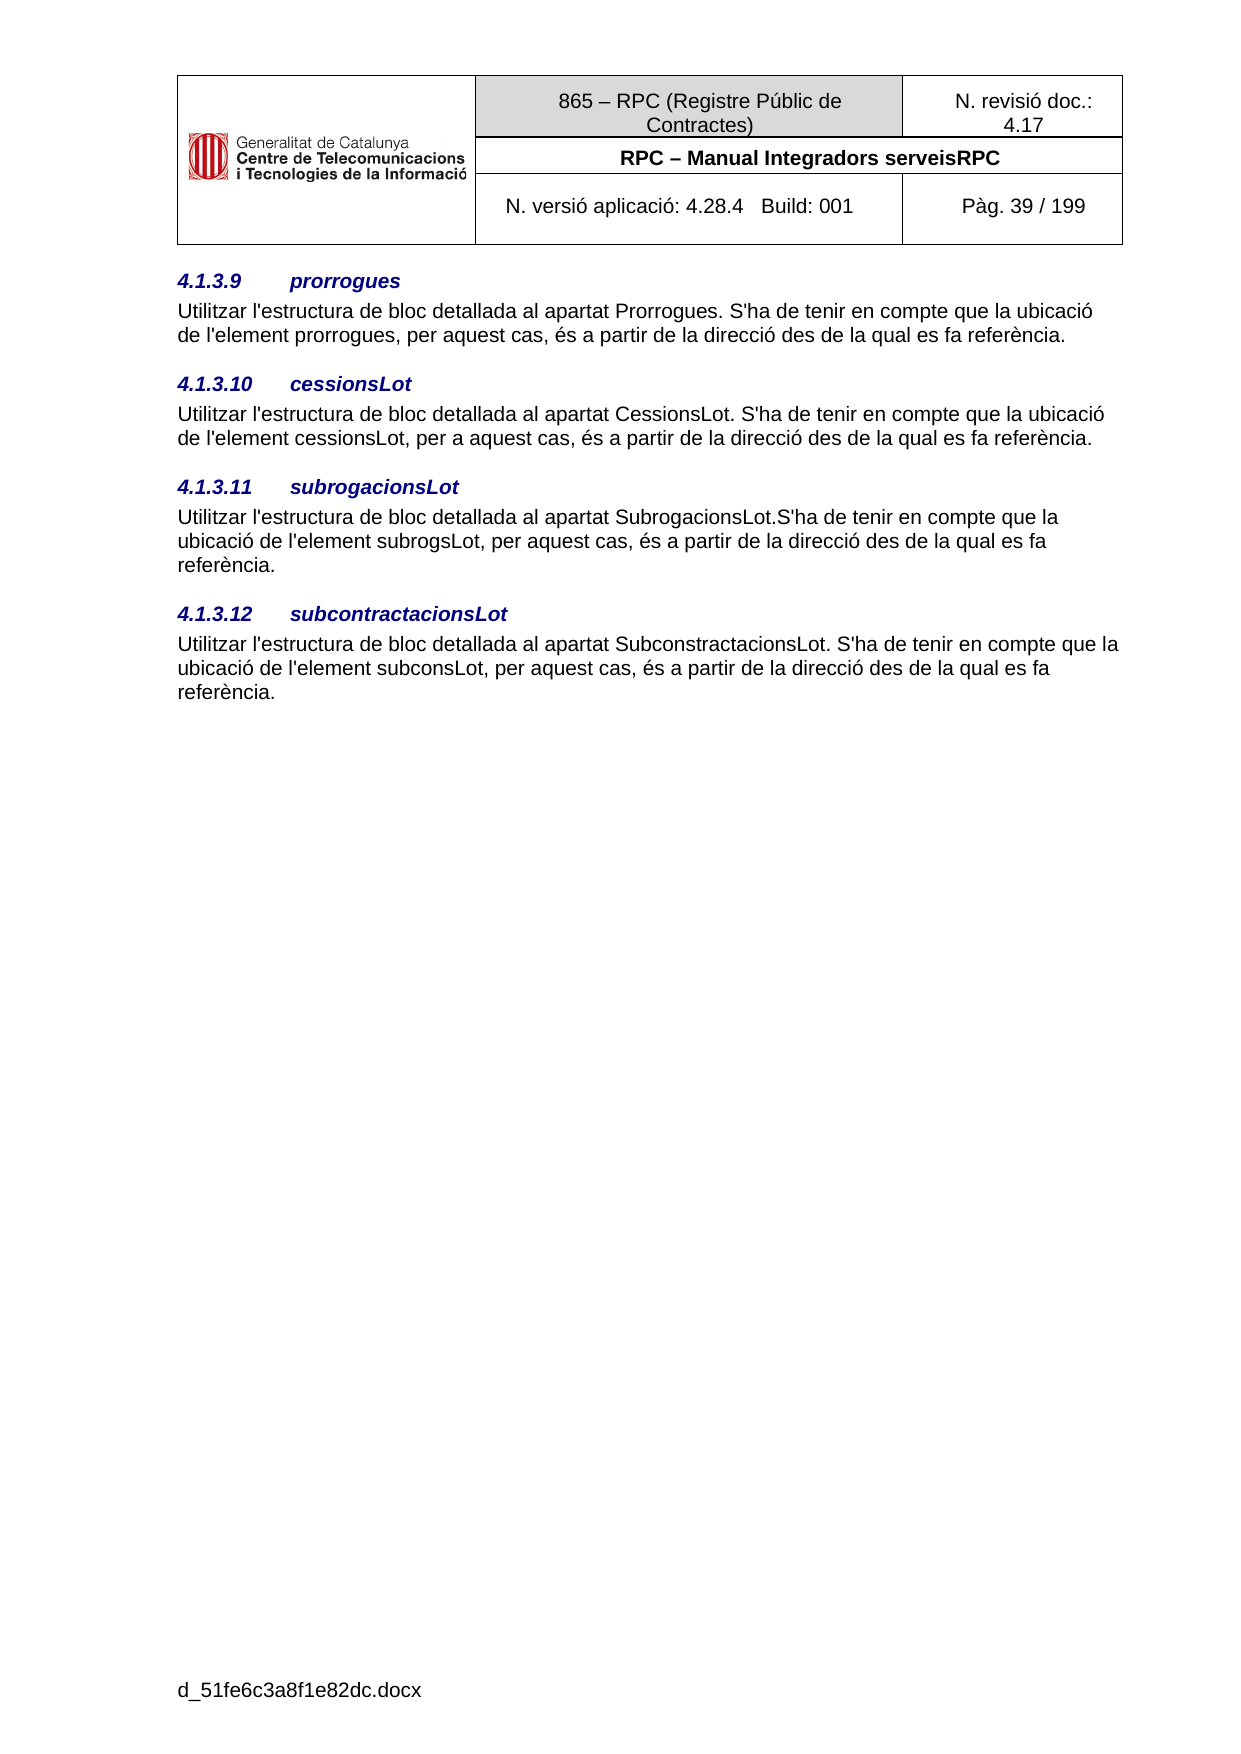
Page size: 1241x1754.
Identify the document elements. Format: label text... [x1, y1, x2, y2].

subtitle subrogacionsLot [177, 475, 1122, 499]
subtitle subcontractacionsLot [177, 602, 1122, 626]
picture [188, 133, 467, 182]
text Utilitzar l'estructura de bloc detallada al apartat CessionsLot. S'ha de tenir en compte que la ubicació de l'element cessionsLot, per a aquest cas, és a partir de la direcció des de la qual es fa referència. [177, 402, 1122, 450]
subtitle cessionsLot [177, 372, 1122, 396]
text Utilitzar l'estructura de bloc detallada al apartat SubconstractacionsLot. S'ha de tenir en compte que la ubicació de l'element subconsLot, per aquest cas, és a partir de la direcció des de la qual es fa referència. [177, 632, 1122, 704]
text Utilitzar l'estructura de bloc detallada al apartat SubrogacionsLot.S'ha de tenir en compte que la ubicació de l'element subrogsLot, per aquest cas, és a partir de la direcció des de la qual es fa referència. [177, 505, 1122, 577]
text Utilitzar l'estructura de bloc detallada al apartat Prorrogues. S'ha de tenir en compte que la ubicació de l'element prorrogues, per aquest cas, és a partir de la direcció des de la qual es fa referència. [177, 299, 1122, 347]
subtitle prorrogues [177, 268, 1122, 292]
